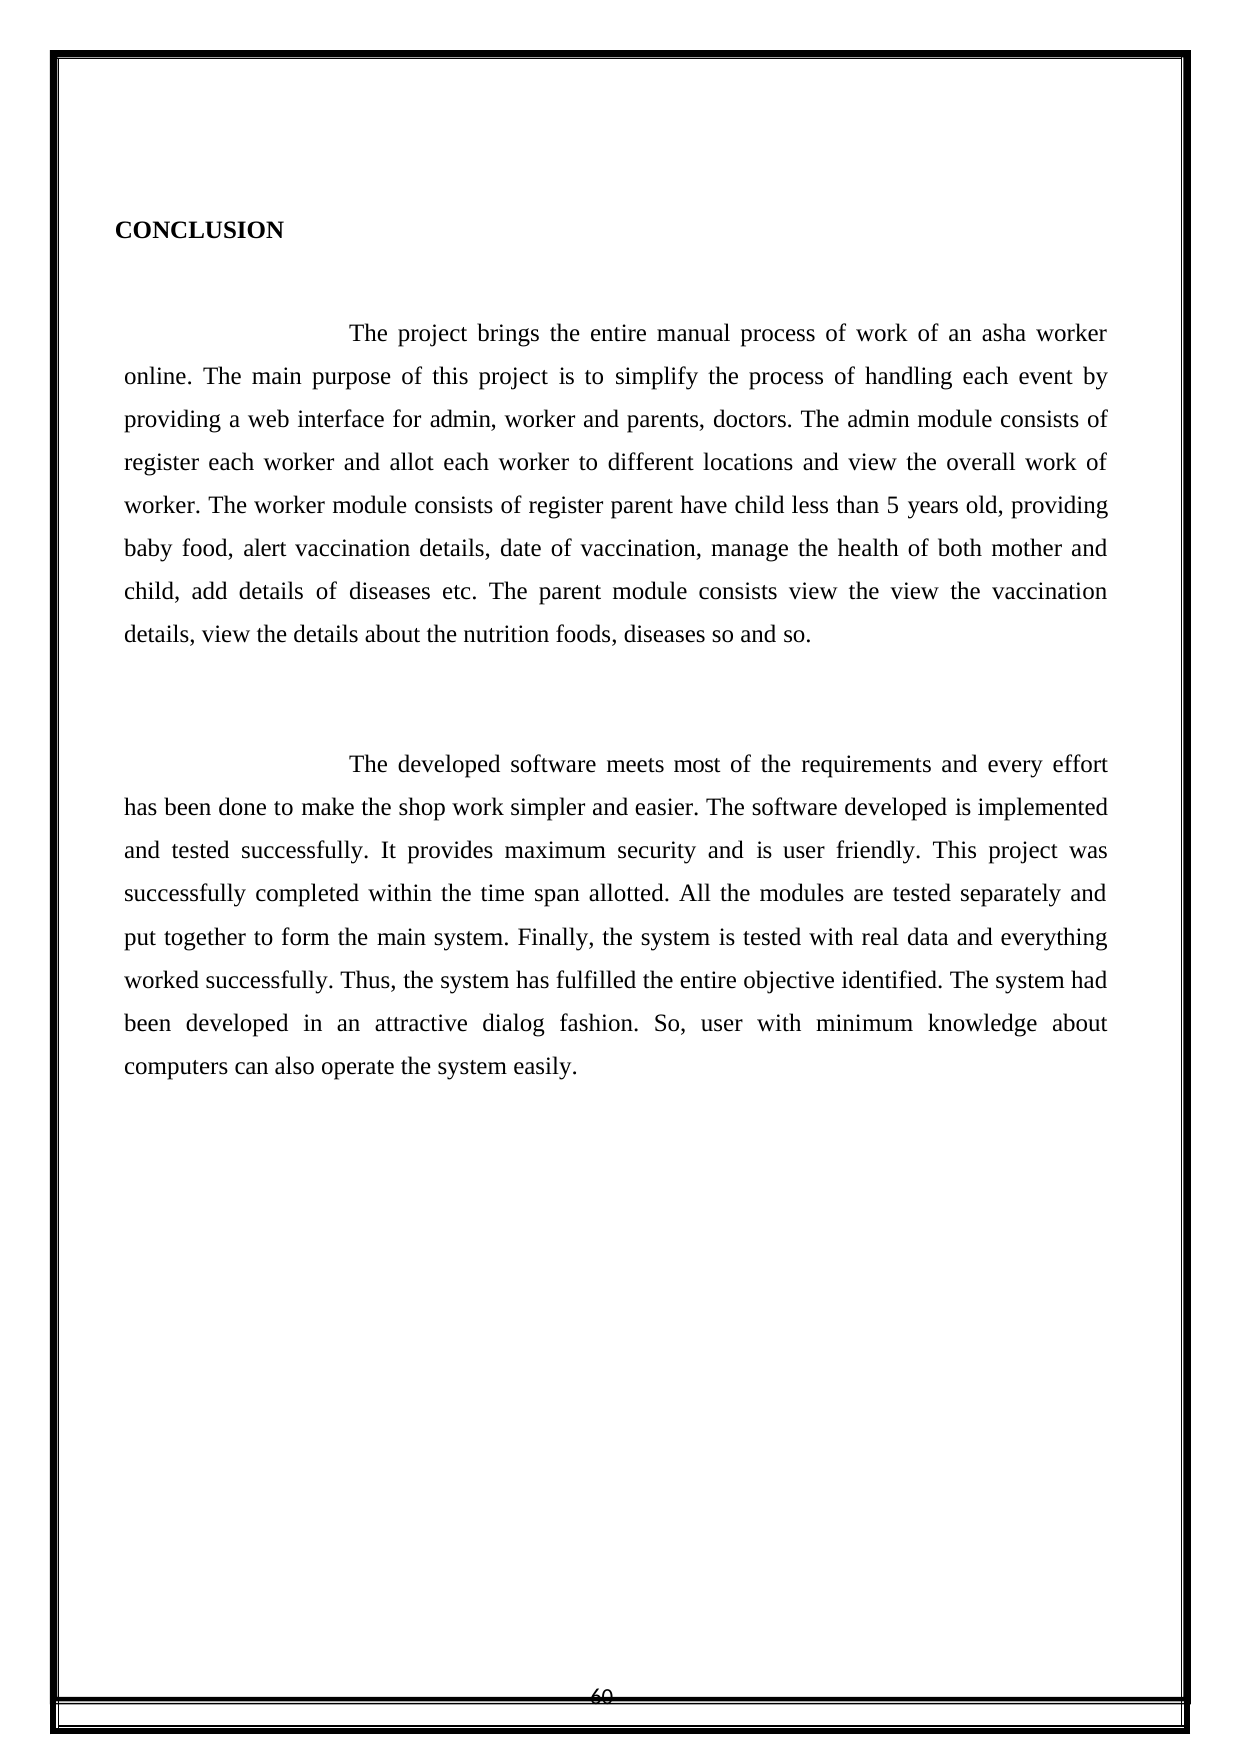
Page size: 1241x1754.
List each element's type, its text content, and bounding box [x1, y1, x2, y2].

text The developed software meets most of the requirements and every effort has been done to make the shop work simpler and easier. The software developed is implemented and tested successfully. It provides maximum security and is user friendly. This project was successfully completed within the time span allotted. All the modules are tested separately and put together to form the main system. Finally, the system is tested with real data and everything worked successfully. Thus, the system has fulfilled the entire objective identified. The system had been developed in an attractive dialog fashion. So, user with minimum knowledge about computers can also operate the system easily. [124, 749, 1108, 1080]
text The project brings the entire manual process of work of an asha worker online. The main purpose of this project is to simplify the process of handling each event by providing a web interface for admin, worker and parents, doctors. The admin module consists of register each worker and allot each worker to different locations and view the overall work of worker. The worker module consists of register parent have child less than 5 years old, providing baby food, alert vaccination details, date of vaccination, manage the health of both mother and child, add details of diseases etc. The parent module consists view the view the vaccination details, view the details about the nutrition foods, diseases so and so. [124, 318, 1108, 648]
text CONCLUSION [114, 215, 1108, 243]
